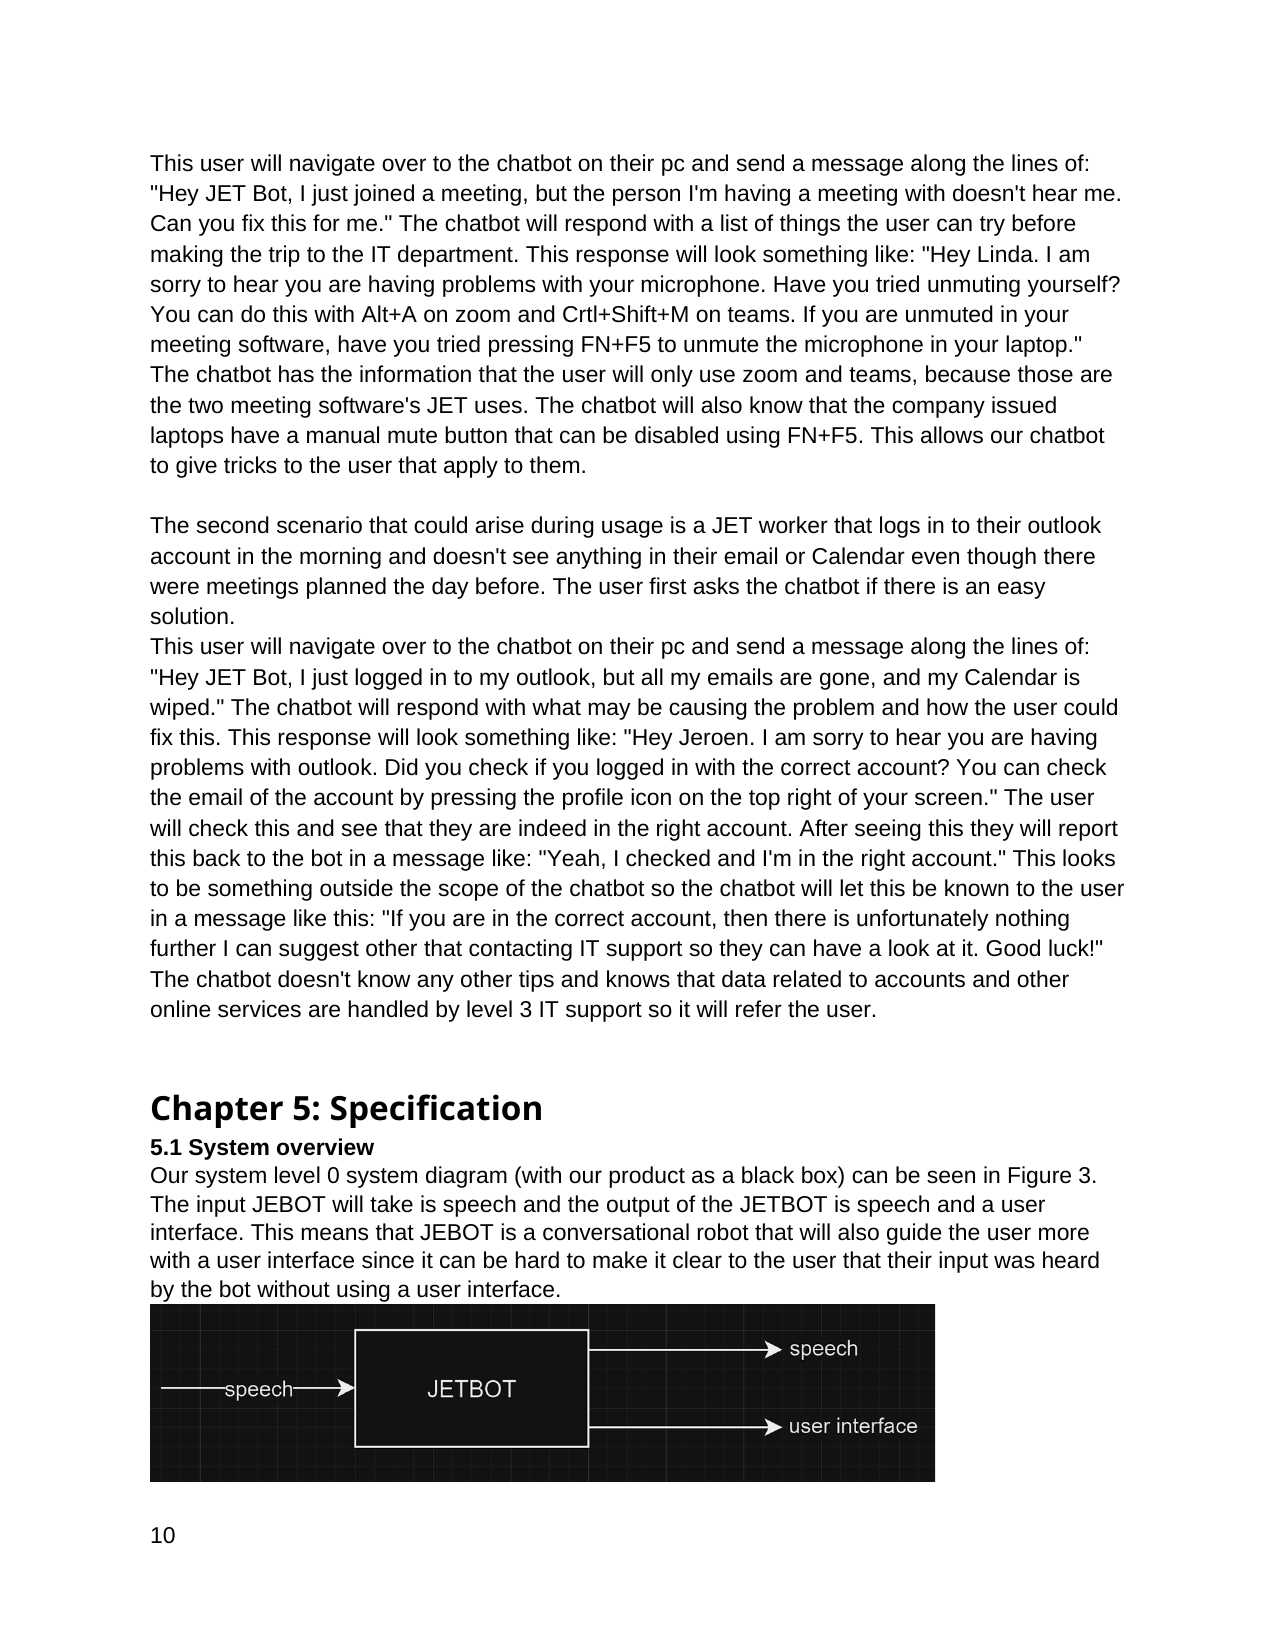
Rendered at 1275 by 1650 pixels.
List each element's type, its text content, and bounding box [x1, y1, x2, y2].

text Our system level 0 system diagram (with our product as a black box) can be seen in Figure 3. The input JEBOT will take is speech and the output of the JETBOT is speech and a user interface. This means that JEBOT is a conversational robot that will also guide the user more with a user interface since it can be hard to make it clear to the user that their input was heard by the bot without using a user interface. [150, 1162, 1125, 1302]
picture [150, 1304, 936, 1482]
text This user will navigate over to the chatbot on their pc and send a message along the lines of: "Hey JET Bot, I just joined a meeting, but the person I'm having a meeting with doesn't hear me. Can you fix this for me." The chatbot will respond with a list of things the user can try before making the trip to the IT department. This response will look something like: "Hey Linda. I am sorry to hear you are having problems with your microphone. Have you tried unmuting yourself? You can do this with Alt+A on zoom and Crtl+Shift+M on teams. If you are unmuted in your meeting software, have you tried pressing FN+F5 to unmute the microphone in your laptop." [150, 150, 1125, 358]
text Chapter 5: Specification [150, 1085, 1125, 1130]
text This user will navigate over to the chatbot on their pc and send a message along the lines of: "Hey JET Bot, I just logged in to my outlook, but all my emails are gone, and my Calendar is wiped." The chatbot will respond with what may be causing the problem and how the user could fix this. This response will look something like: "Hey Jeroen. I am sorry to hear you are having problems with outlook. Did you check if you logged in with the correct account? You can check the email of the account by pressing the profile icon on the top right of your screen." The user will check this and see that they are indeed in the right account. After seeing this they will report this back to the bot in a message like: "Yeah, I checked and I'm in the right account." This looks to be something outside the scope of the chatbot so the chatbot will let this be known to the user in a message like this: "If you are in the correct account, then there is unfortunately nothing further I can suggest other that contacting IT support so they can have a look at it. Good luck!" [150, 633, 1125, 962]
text The chatbot doesn't know any other tips and knows that data related to accounts and other online services are handled by level 3 IT support so it will refer the user. [150, 966, 1125, 1022]
text The chatbot has the information that the user will only use zoom and teams, because those are the two meeting software's JET uses. The chatbot will also know that the company issued laptops have a manual mute button that can be disabled using FN+F5. This allows our chatbot to give tricks to the user that apply to them. [150, 361, 1125, 478]
text The second scenario that could arise during usage is a JET worker that logs in to their outlook account in the morning and doesn't see anything in their email or Calendar even though there were meetings planned the day before. The user first asks the chatbot if there is an easy solution. [150, 512, 1125, 629]
text 5.1 System overview [150, 1134, 1125, 1160]
